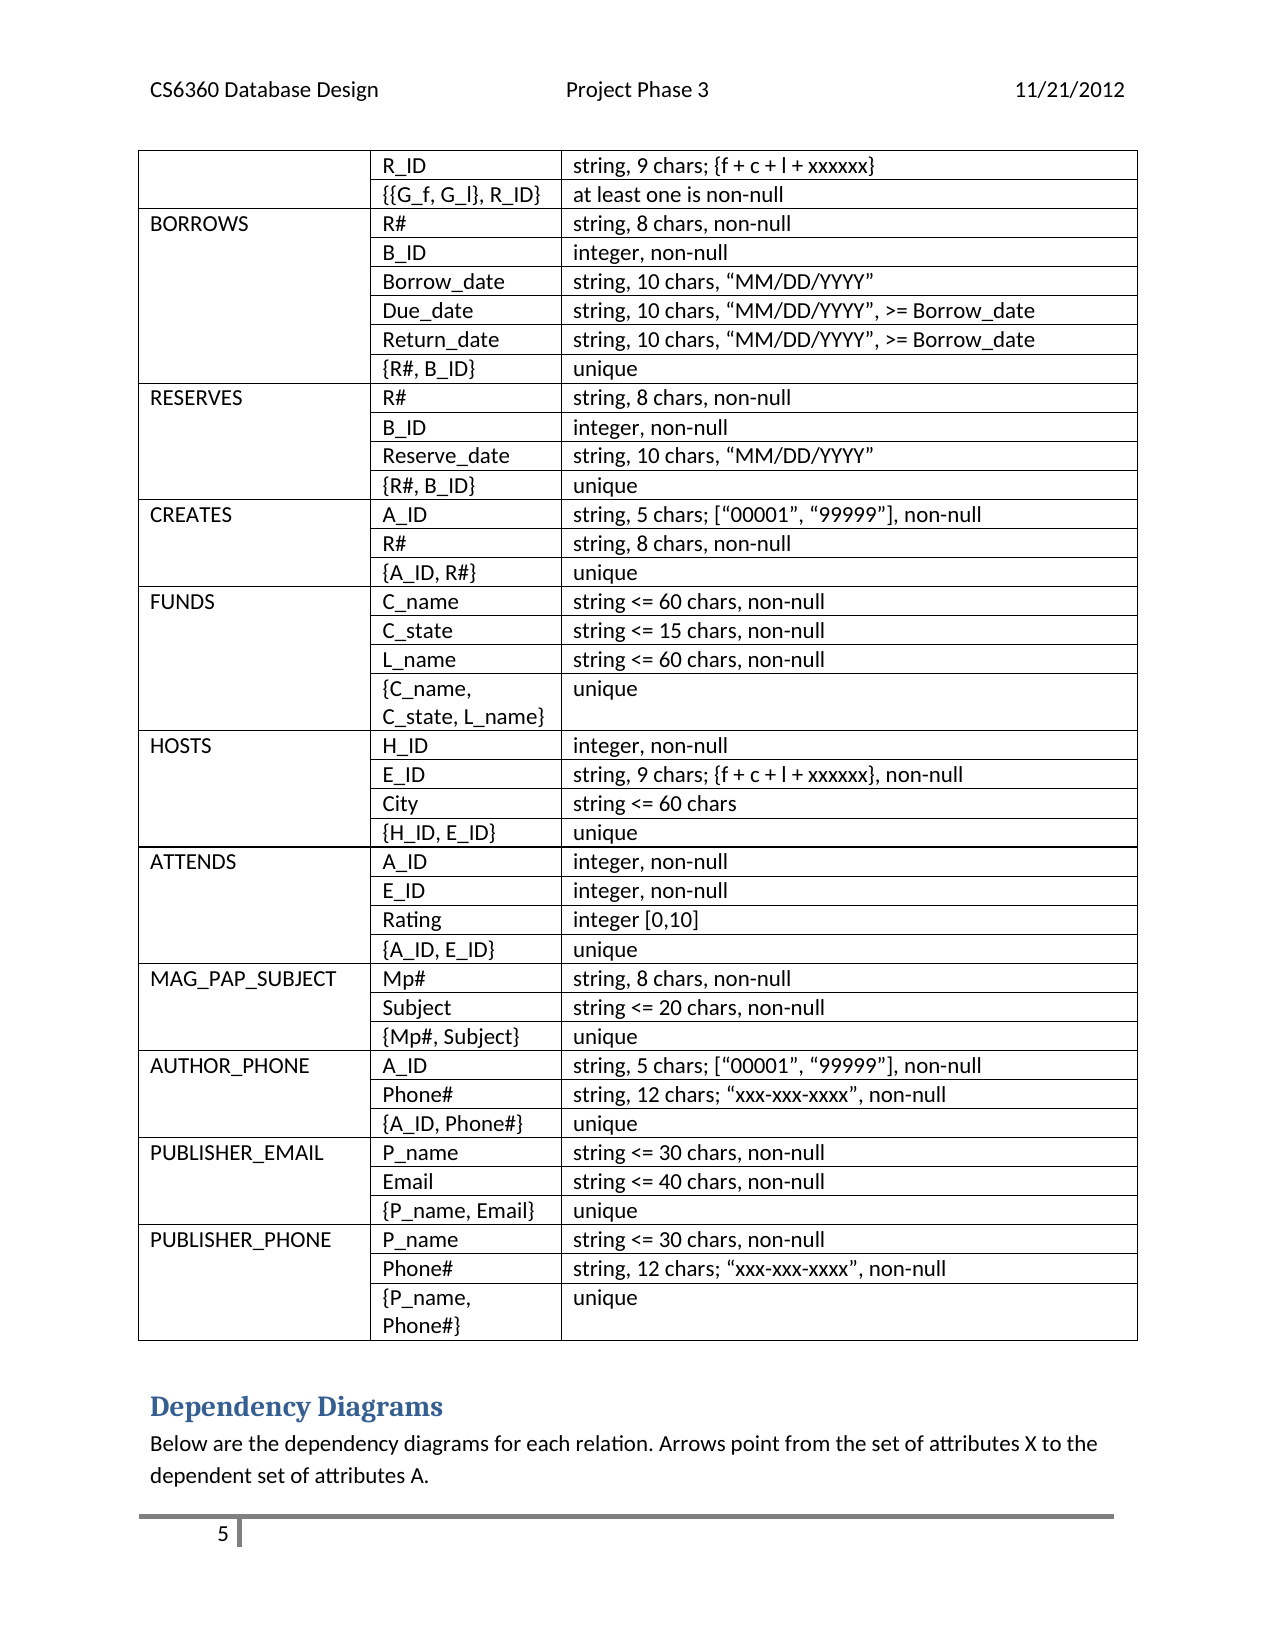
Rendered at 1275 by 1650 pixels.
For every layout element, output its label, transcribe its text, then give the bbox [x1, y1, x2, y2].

table_cell {R#, B_ID} [371, 471, 561, 499]
table_cell A_ID [371, 500, 561, 528]
table_cell Email [371, 1167, 561, 1195]
table_cell string <= 60 chars, non-null [562, 645, 1137, 673]
subtitle Dependency Diagrams [150, 1391, 1125, 1424]
table_cell R# [371, 209, 561, 237]
table_cell unique [562, 558, 1137, 586]
table_cell unique [562, 355, 1137, 382]
table_cell AUTHOR_PHONE [139, 1051, 370, 1137]
table_cell R# [371, 384, 561, 412]
table_cell {C_name, C_state, L_name} [371, 674, 561, 730]
table_cell RESERVES [139, 384, 370, 499]
table_cell E_ID [371, 877, 561, 904]
table_cell Subject [371, 993, 561, 1021]
table_cell string, 8 chars, non-null [562, 964, 1137, 992]
table_cell string, 5 chars; [“00001”, “99999”], non-null [562, 500, 1137, 528]
table_cell C_state [371, 616, 561, 644]
table_cell Reserve_date [371, 442, 561, 470]
table_cell string, 10 chars, “MM/DD/YYYY” [562, 267, 1137, 295]
table_cell HOSTS [139, 731, 370, 846]
table_cell CREATES [139, 500, 370, 586]
table_cell string, 10 chars, “MM/DD/YYYY”, >= Borrow_date [562, 325, 1137, 353]
table_cell unique [562, 1284, 1137, 1339]
table_cell {A_ID, E_ID} [371, 935, 561, 963]
table_cell P_name [371, 1138, 561, 1166]
table_cell PUBLISHER_EMAIL [139, 1138, 370, 1224]
table_cell H_ID [371, 731, 561, 759]
table_cell B_ID [371, 413, 561, 441]
table_cell C_name [371, 587, 561, 615]
table_cell R# [371, 529, 561, 557]
table_cell A_ID [371, 1051, 561, 1079]
table_cell unique [562, 674, 1137, 730]
table_cell string <= 60 chars, non-null [562, 587, 1137, 615]
table_cell L_name [371, 645, 561, 673]
table_cell B_ID [371, 238, 561, 266]
table_cell unique [562, 1022, 1137, 1050]
table_cell string, 12 chars; “xxx-xxx-xxxx”, non-null [562, 1080, 1137, 1108]
table_cell BORROWS [139, 209, 370, 382]
table_cell string <= 20 chars, non-null [562, 993, 1137, 1021]
table_cell string, 8 chars, non-null [562, 209, 1137, 237]
table_cell P_name [371, 1225, 561, 1253]
table_cell {P_name, Phone#} [371, 1284, 561, 1339]
table_cell unique [562, 1196, 1137, 1224]
table_cell unique [562, 1109, 1137, 1137]
table_cell string, 9 chars; {f + c + l + xxxxxx} [562, 151, 1137, 179]
table_cell Borrow_date [371, 267, 561, 295]
text Below are the dependency diagrams for each relation. Arrows point from the set of attributes X to the dependent set of attributes A. [150, 1429, 1125, 1489]
table_cell string, 10 chars, “MM/DD/YYYY”, >= Borrow_date [562, 296, 1137, 324]
table_cell City [371, 789, 561, 817]
table_cell string, 5 chars; [“00001”, “99999”], non-null [562, 1051, 1137, 1079]
table_cell Due_date [371, 296, 561, 324]
table_cell at least one is non-null [562, 180, 1137, 208]
table_cell A_ID [371, 848, 561, 876]
table_cell Phone# [371, 1080, 561, 1108]
table_cell integer, non-null [562, 731, 1137, 759]
table_cell R_ID [371, 151, 561, 179]
table_cell string, 8 chars, non-null [562, 384, 1137, 412]
table_cell string <= 40 chars, non-null [562, 1167, 1137, 1195]
table_cell {P_name, Email} [371, 1196, 561, 1224]
table_cell integer, non-null [562, 848, 1137, 876]
table_cell unique [562, 471, 1137, 499]
table_cell {A_ID, Phone#} [371, 1109, 561, 1137]
table_cell Mp# [371, 964, 561, 992]
table_cell string <= 60 chars [562, 789, 1137, 817]
table_cell unique [562, 935, 1137, 963]
table_cell Rating [371, 906, 561, 934]
table_cell string <= 15 chars, non-null [562, 616, 1137, 644]
table_cell string <= 30 chars, non-null [562, 1225, 1137, 1253]
table_cell string, 12 chars; “xxx-xxx-xxxx”, non-null [562, 1254, 1137, 1282]
table_cell Phone# [371, 1254, 561, 1282]
table_cell {A_ID, R#} [371, 558, 561, 586]
table_cell string, 10 chars, “MM/DD/YYYY” [562, 442, 1137, 470]
table_cell {{G_f, G_l}, R_ID} [371, 180, 561, 208]
table_cell {Mp#, Subject} [371, 1022, 561, 1050]
table_cell unique [562, 819, 1137, 846]
table_cell integer [0,10] [562, 906, 1137, 934]
table_cell Return_date [371, 325, 561, 353]
table_cell PUBLISHER_PHONE [139, 1225, 370, 1339]
table_cell integer, non-null [562, 413, 1137, 441]
table_cell ATTENDS [139, 848, 370, 963]
table_cell FUNDS [139, 587, 370, 730]
table_cell string <= 30 chars, non-null [562, 1138, 1137, 1166]
table_cell string, 8 chars, non-null [562, 529, 1137, 557]
table_cell MAG_PAP_SUBJECT [139, 964, 370, 1050]
table_cell E_ID [371, 760, 561, 788]
table_cell {H_ID, E_ID} [371, 819, 561, 846]
table_cell {R#, B_ID} [371, 355, 561, 382]
table_cell integer, non-null [562, 238, 1137, 266]
table_cell integer, non-null [562, 877, 1137, 904]
table_cell string, 9 chars; {f + c + l + xxxxxx}, non-null [562, 760, 1137, 788]
